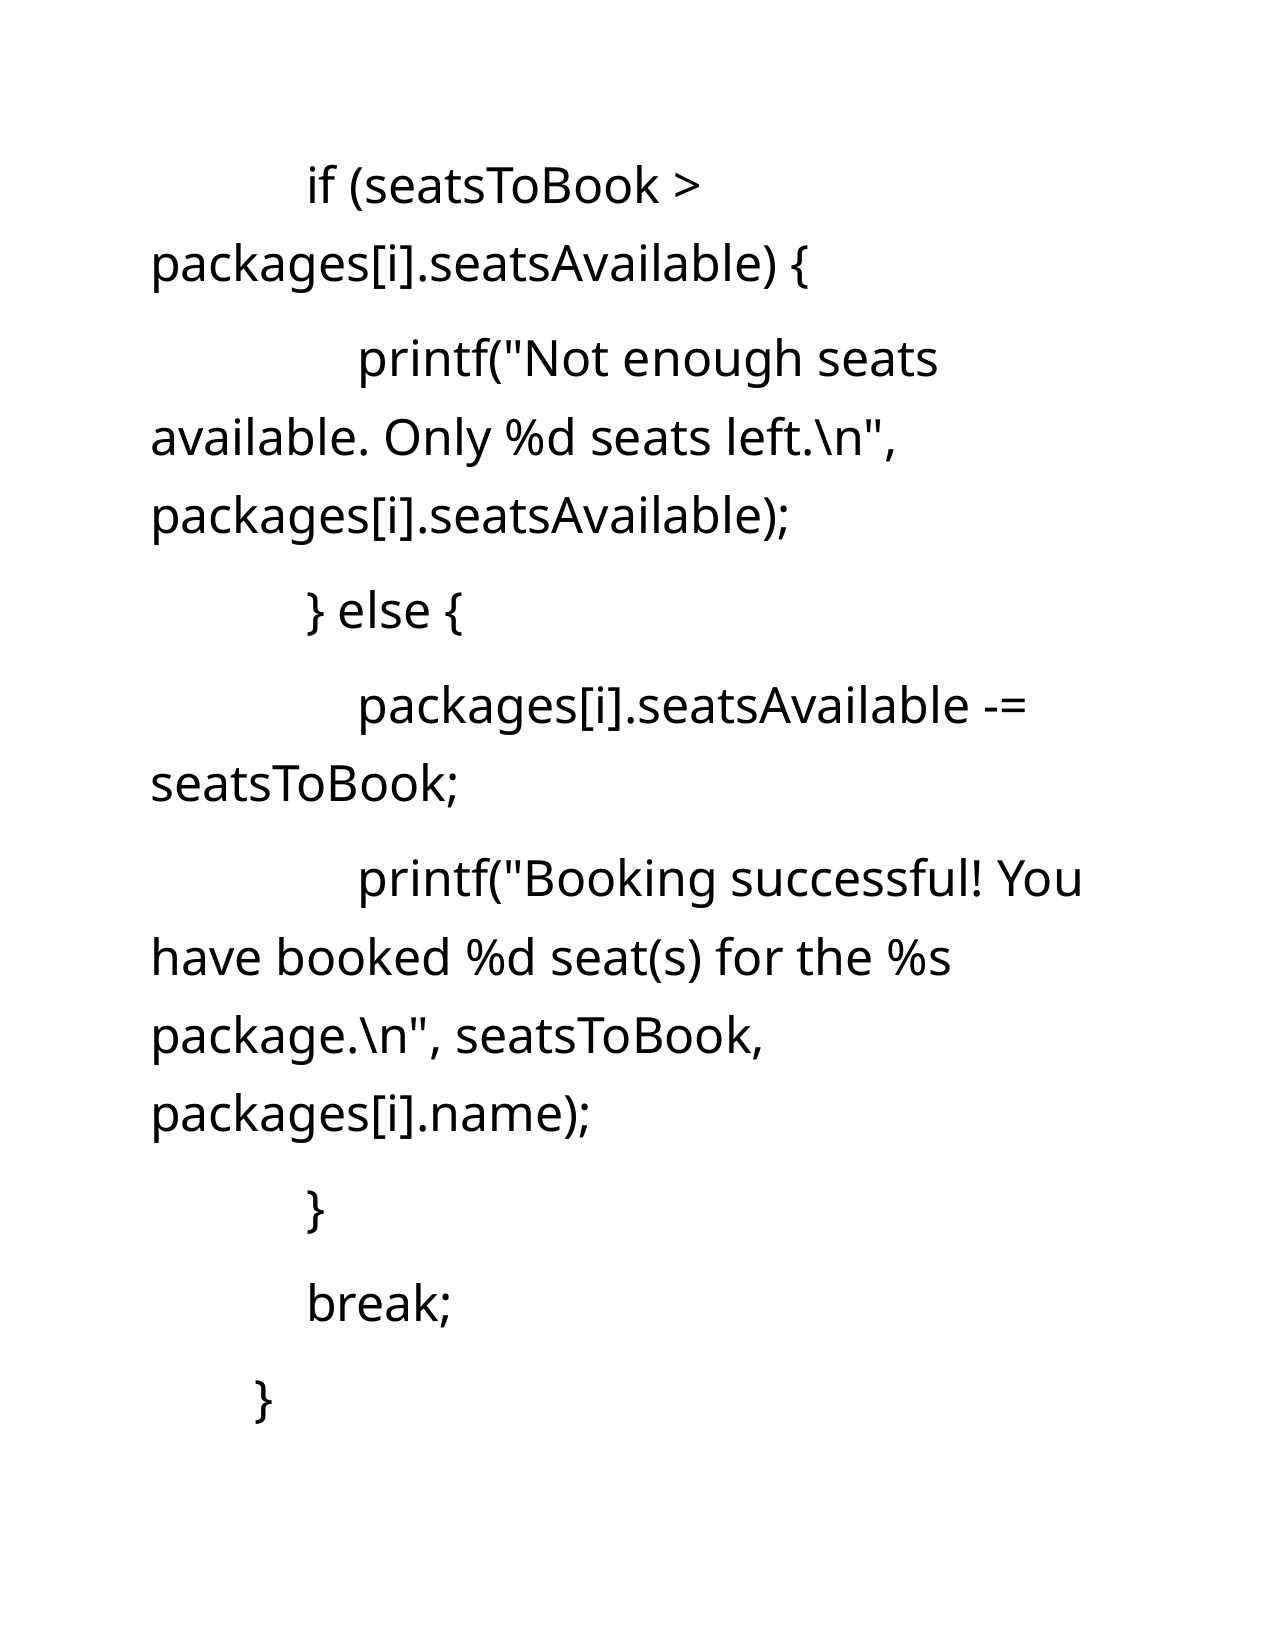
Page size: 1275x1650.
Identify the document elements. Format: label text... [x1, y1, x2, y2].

text } [150, 1363, 1125, 1431]
text break; [150, 1268, 1125, 1336]
text } else { [150, 575, 1125, 643]
text printf("Not enough seats available. Only %d seats left.\n", packages[i].seatsAvailable); [150, 323, 1125, 548]
text packages[i].seatsAvailable -= seatsToBook; [150, 670, 1125, 816]
text if (seatsToBook > packages[i].seatsAvailable) { [150, 150, 1125, 296]
text printf("Booking successful! You have booked %d seat(s) for the %s package.\n", seatsToBook, packages[i].name); [150, 843, 1125, 1146]
text } [150, 1173, 1125, 1241]
